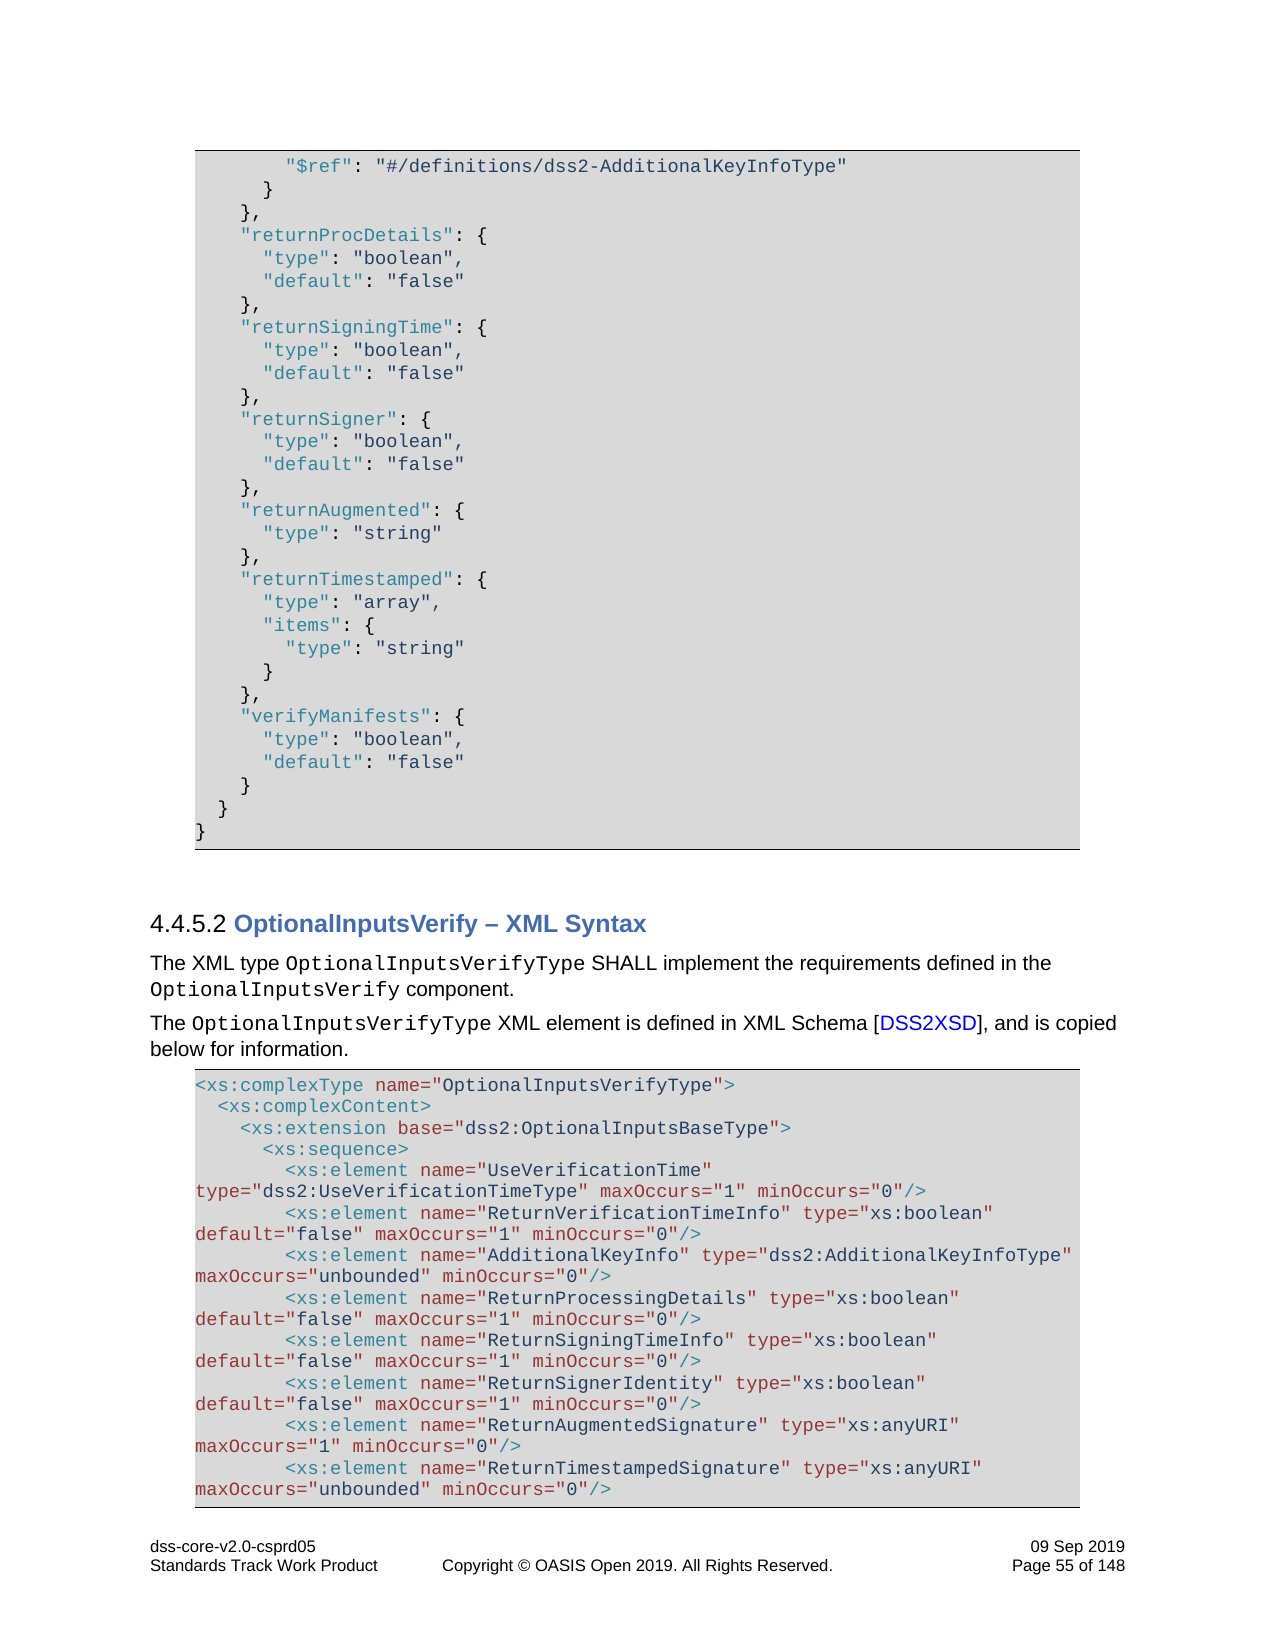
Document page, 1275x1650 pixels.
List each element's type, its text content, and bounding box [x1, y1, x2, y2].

text <xs:element name="UseVerificationTime" type="dss2:UseVerificationTimeType" maxOccurs="1" minOccurs="0"/> [195, 1154, 1080, 1196]
text "returnAugmented": { [195, 494, 1080, 517]
text "default": "false" [195, 448, 1080, 471]
text "default": "false" [195, 356, 1080, 379]
text "items": { [195, 608, 1080, 631]
text <xs:element name="ReturnAugmentedSignature" type="xs:anyURI" maxOccurs="1" minOccurs="0"/> [195, 1409, 1080, 1451]
text }, [195, 379, 1080, 402]
text <xs:complexContent> [195, 1090, 1080, 1111]
text "default": "false" [195, 746, 1080, 769]
text <xs:element name="ReturnTimestampedSignature" type="xs:anyURI" maxOccurs="unbounded" minOccurs="0"/> [195, 1451, 1080, 1507]
text <xs:element name="ReturnSignerIdentity" type="xs:boolean" default="false" maxOccurs="1" minOccurs="0"/> [195, 1366, 1080, 1409]
text "type": "boolean", [195, 242, 1080, 264]
text } [195, 173, 1080, 196]
text "type": "string" [195, 517, 1080, 539]
text "returnSigner": { [195, 402, 1080, 425]
text }, [195, 196, 1080, 219]
text The OptionalInputsVerifyType XML element is defined in XML Schema [DSS2XSD], and is copied below for information. [150, 1011, 1125, 1060]
text The XML type OptionalInputsVerifyType SHALL implement the requirements defined in the OptionalInputsVerify component. [150, 951, 1125, 1002]
text } [195, 814, 1080, 849]
text <xs:element name="ReturnSigningTimeInfo" type="xs:boolean" default="false" maxOccurs="1" minOccurs="0"/> [195, 1324, 1080, 1366]
text "returnSigningTime": { [195, 310, 1080, 333]
text "type": "string" [195, 631, 1080, 654]
text <xs:extension base="dss2:OptionalInputsBaseType"> [195, 1111, 1080, 1132]
text "type": "array", [195, 585, 1080, 608]
text <xs:complexType name="OptionalInputsVerifyType"> [195, 1070, 1080, 1090]
text "type": "boolean", [195, 425, 1080, 448]
text } [195, 769, 1080, 792]
text "$ref": "#/definitions/dss2-AdditionalKeyInfoType" [195, 151, 1080, 173]
text }, [195, 677, 1080, 700]
text }, [195, 539, 1080, 562]
text "returnTimestamped": { [195, 562, 1080, 585]
text "type": "boolean", [195, 333, 1080, 356]
text } [195, 792, 1080, 814]
text <xs:element name="AdditionalKeyInfo" type="dss2:AdditionalKeyInfoType" maxOccurs="unbounded" minOccurs="0"/> [195, 1239, 1080, 1281]
text }, [195, 471, 1080, 494]
text "default": "false" [195, 264, 1080, 287]
text "type": "boolean", [195, 723, 1080, 746]
text "verifyManifests": { [195, 700, 1080, 723]
text <xs:sequence> [195, 1132, 1080, 1154]
text <xs:element name="ReturnVerificationTimeInfo" type="xs:boolean" default="false" maxOccurs="1" minOccurs="0"/> [195, 1196, 1080, 1239]
text } [195, 654, 1080, 677]
text }, [195, 287, 1080, 310]
text <xs:element name="ReturnProcessingDetails" type="xs:boolean" default="false" maxOccurs="1" minOccurs="0"/> [195, 1281, 1080, 1324]
subtitle OptionalInputsVerify – XML Syntax [150, 909, 1125, 938]
text "returnProcDetails": { [195, 219, 1080, 242]
